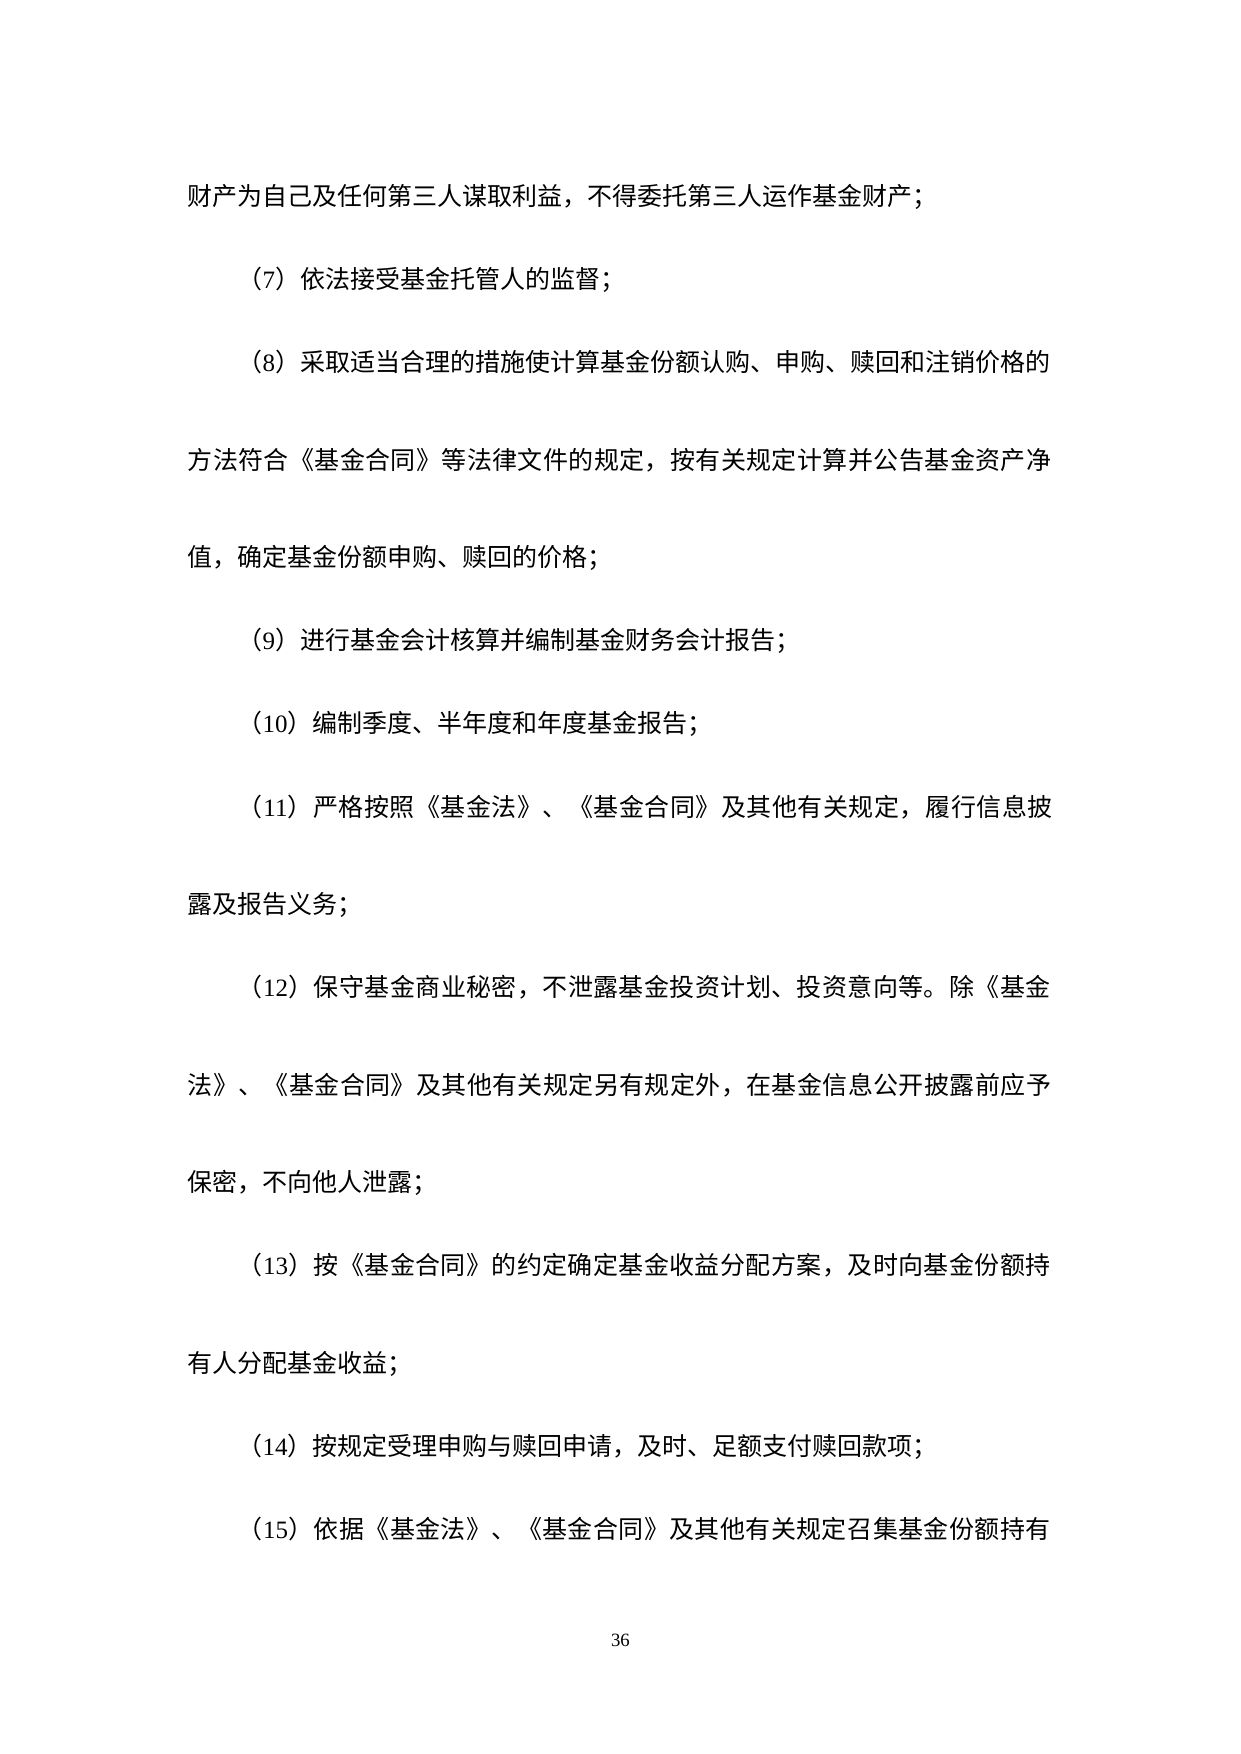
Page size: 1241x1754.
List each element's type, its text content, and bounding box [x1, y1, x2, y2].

text （10）编制季度、半年度和年度基金报告； [187, 689, 1053, 754]
text （14）按规定受理申购与赎回申请，及时、足额支付赎回款项； [187, 1412, 1053, 1477]
text （12）保守基金商业秘密，不泄露基金投资计划、投资意向等。除《基金法》、《基金合同》及其他有关规定另有规定外，在基金信息公开披露前应予保密，不向他人泄露； [187, 953, 1053, 1213]
text （9）进行基金会计核算并编制基金财务会计报告； [187, 606, 1053, 671]
text （8）采取适当合理的措施使计算基金份额认购、申购、赎回和注销价格的方法符合《基金合同》等法律文件的规定，按有关规定计算并公告基金资产净值，确定基金份额申购、赎回的价格； [187, 328, 1053, 588]
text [187, 1495, 1053, 1560]
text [187, 162, 1053, 227]
text （11）严格按照《基金法》、《基金合同》及其他有关规定，履行信息披露及报告义务； [187, 773, 1053, 935]
text （13）按《基金合同》的约定确定基金收益分配方案，及时向基金份额持有人分配基金收益； [187, 1231, 1053, 1394]
text （7）依法接受基金托管人的监督； [187, 245, 1053, 310]
